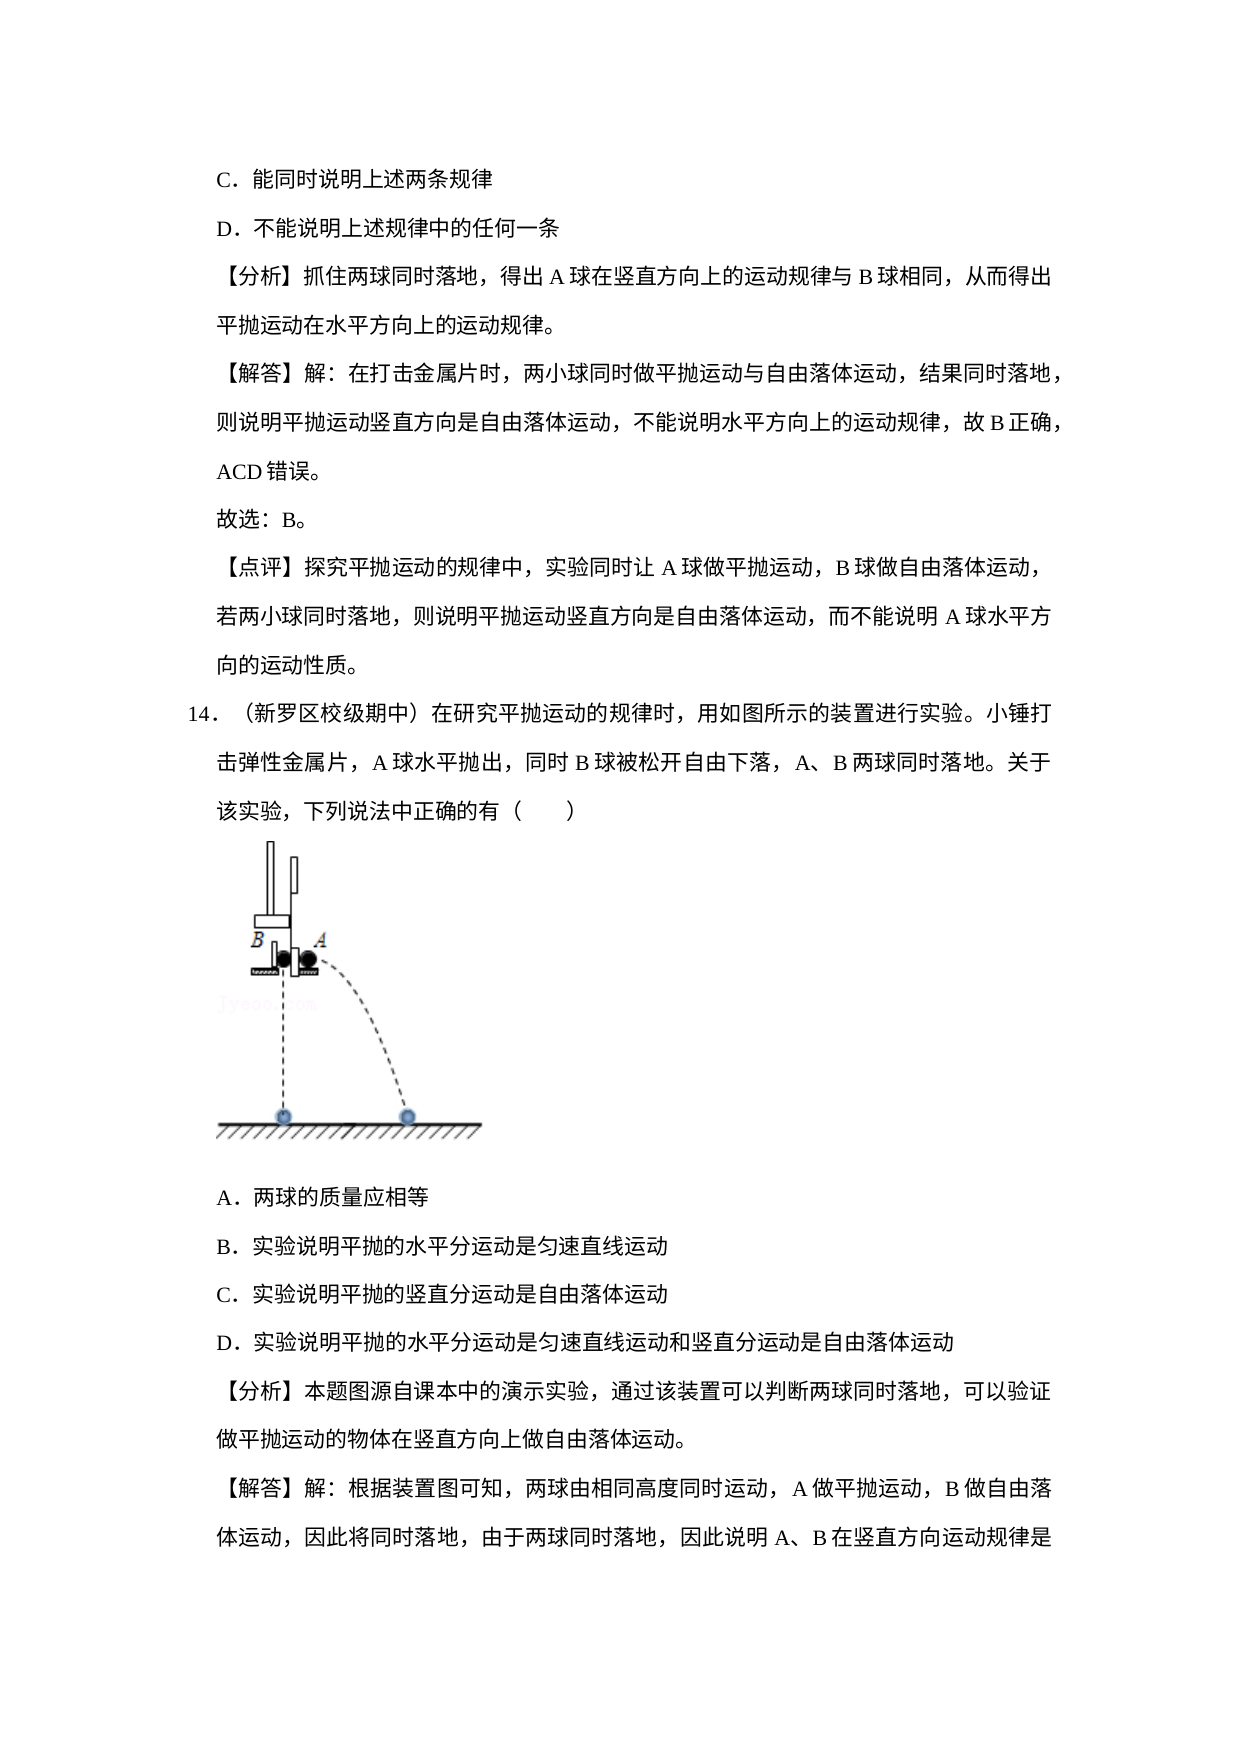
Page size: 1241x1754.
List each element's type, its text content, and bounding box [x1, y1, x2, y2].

text C．能同时说明上述两条规律 [187, 162, 1053, 194]
picture [216, 841, 487, 1145]
text 【点评】探究平抛运动的规律中，实验同时让A球做平抛运动，B球做自由落体运动，若两小球同时落地，则说明平抛运动竖直方向是自由落体运动，而不能说明A球水平方向的运动性质。 [216, 550, 1053, 680]
text 【分析】本题图源自课本中的演示实验，通过该装置可以判断两球同时落地，可以验证做平抛运动的物体在竖直方向上做自由落体运动。 [216, 1373, 1053, 1454]
text 【分析】抓住两球同时落地，得出A球在竖直方向上的运动规律与B球相同，从而得出平抛运动在水平方向上的运动规律。 [216, 259, 1053, 340]
text D．不能说明上述规律中的任何一条 [187, 210, 1053, 243]
text 14．（新罗区校级期中）在研究平抛运动的规律时，用如图所示的装置进行实验。小锤打击弹性金属片，A球水平抛出，同时B球被松开自由下落，A、B两球同时落地。关于该实验，下列说法中正确的有（ ） [187, 696, 1053, 826]
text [216, 1470, 1053, 1552]
text A．两球的质量应相等 [187, 1180, 1053, 1212]
text C．实验说明平抛的竖直分运动是自由落体运动 [187, 1277, 1053, 1309]
text 故选：B。 [216, 502, 1053, 534]
text D．实验说明平抛的水平分运动是匀速直线运动和竖直分运动是自由落体运动 [187, 1325, 1053, 1357]
text B．实验说明平抛的水平分运动是匀速直线运动 [187, 1228, 1053, 1261]
text 【解答】解：在打击金属片时，两小球同时做平抛运动与自由落体运动，结果同时落地，则说明平抛运动竖直方向是自由落体运动，不能说明水平方向上的运动规律，故B正确，ACD错误。 [216, 356, 1053, 486]
